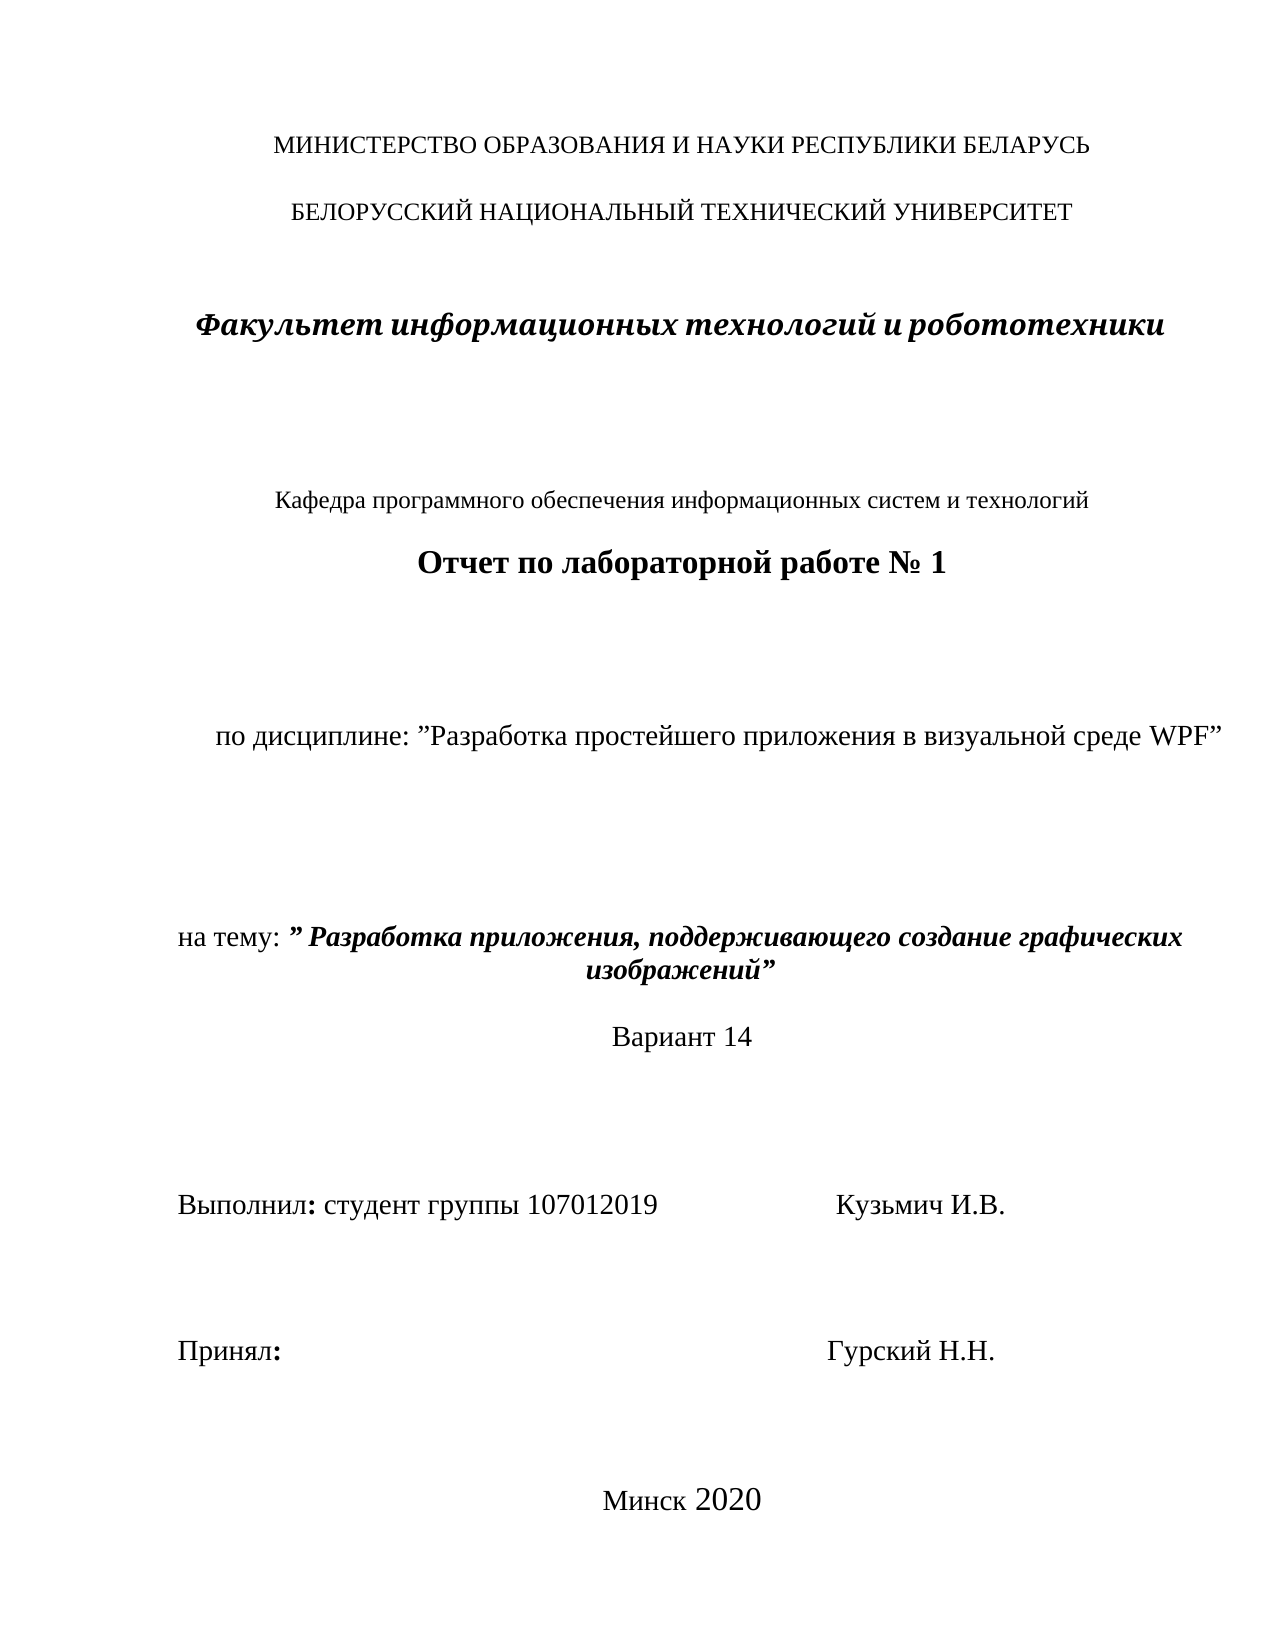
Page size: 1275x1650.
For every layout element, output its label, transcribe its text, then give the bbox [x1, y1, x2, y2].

text Вариант 14 [177, 1019, 1186, 1053]
text МИНИСТЕРСТВО ОБРАЗОВАНИЯ И НАУКИ РЕСПУБЛИКИ БЕЛАРУСЬ [177, 131, 1186, 159]
text по дисциплине: ”Разработка простейшего приложения в визуальной среде WPF” [177, 718, 1260, 751]
text Принял: Гурский Н.Н. [177, 1333, 1186, 1367]
text Отчет по лабораторной работе № 1 [177, 543, 1186, 581]
text Выполнил: студент группы 107012019 Кузьмич И.В. [177, 1187, 1186, 1221]
text Кафедра программного обеспечения информационных систем и технологий [177, 485, 1186, 514]
text на тему: ” Разработка приложения, поддерживающего создание графических изображений” [177, 919, 1186, 986]
text БЕЛОРУССКИЙ НАЦИОНАЛЬНЫЙ ТЕХНИЧЕСКИЙ УНИВЕРСИТЕТ [177, 197, 1186, 226]
text Минск 2020 [177, 1479, 1186, 1518]
subtitle Факультет информационных технологий и робототехники [177, 309, 1186, 343]
